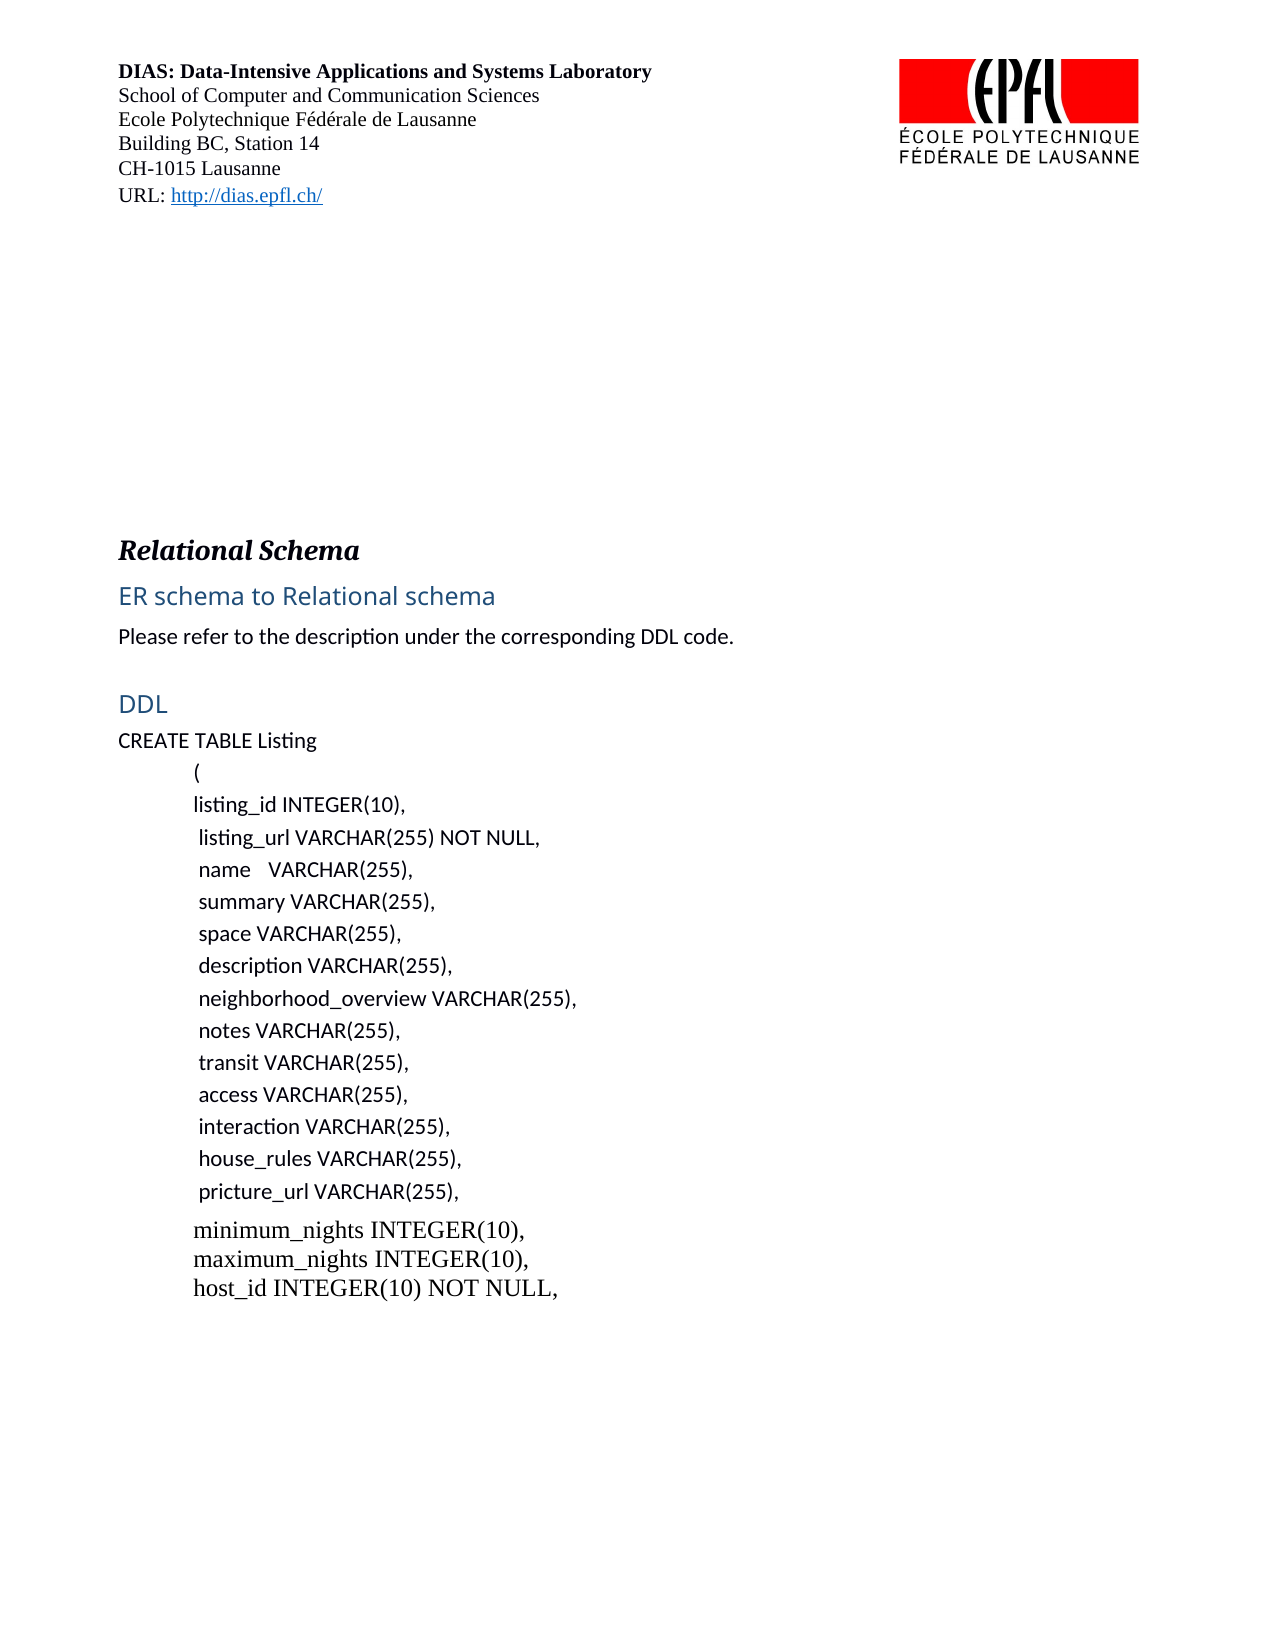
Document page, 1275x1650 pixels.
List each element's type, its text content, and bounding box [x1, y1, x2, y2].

subtitle Please refer to the description under the corresponding DDL code. [118, 622, 1157, 650]
subtitle transit VARCHAR(255), [118, 1048, 1157, 1076]
subtitle DDL [118, 687, 1157, 721]
subtitle description VARCHAR(255), [118, 951, 1157, 979]
subtitle summary VARCHAR(255), [118, 887, 1157, 915]
text maximum_nights INTEGER(10), [118, 1244, 1157, 1273]
subtitle name VARCHAR(255), [118, 855, 1157, 883]
subtitle ( [118, 758, 1157, 786]
subtitle CREATE TABLE Listing [118, 726, 1157, 754]
subtitle house_rules VARCHAR(255), [118, 1144, 1157, 1173]
picture [899, 59, 1140, 167]
text host_id INTEGER(10) NOT NULL, [118, 1273, 1157, 1301]
subtitle ER schema to Relational schema [118, 578, 1157, 613]
subtitle Relational Schema [118, 534, 1157, 567]
subtitle space VARCHAR(255), [118, 919, 1157, 947]
subtitle notes VARCHAR(255), [118, 1016, 1157, 1044]
subtitle access VARCHAR(255), [118, 1080, 1157, 1108]
subtitle listing_url VARCHAR(255) NOT NULL, [118, 823, 1157, 851]
subtitle neighborhood_overview VARCHAR(255), [118, 984, 1157, 1012]
subtitle pricture_url VARCHAR(255), [118, 1177, 1157, 1205]
subtitle interaction VARCHAR(255), [118, 1112, 1157, 1140]
subtitle listing_id INTEGER(10), [118, 791, 1157, 818]
text minimum_nights INTEGER(10), [118, 1215, 1157, 1244]
